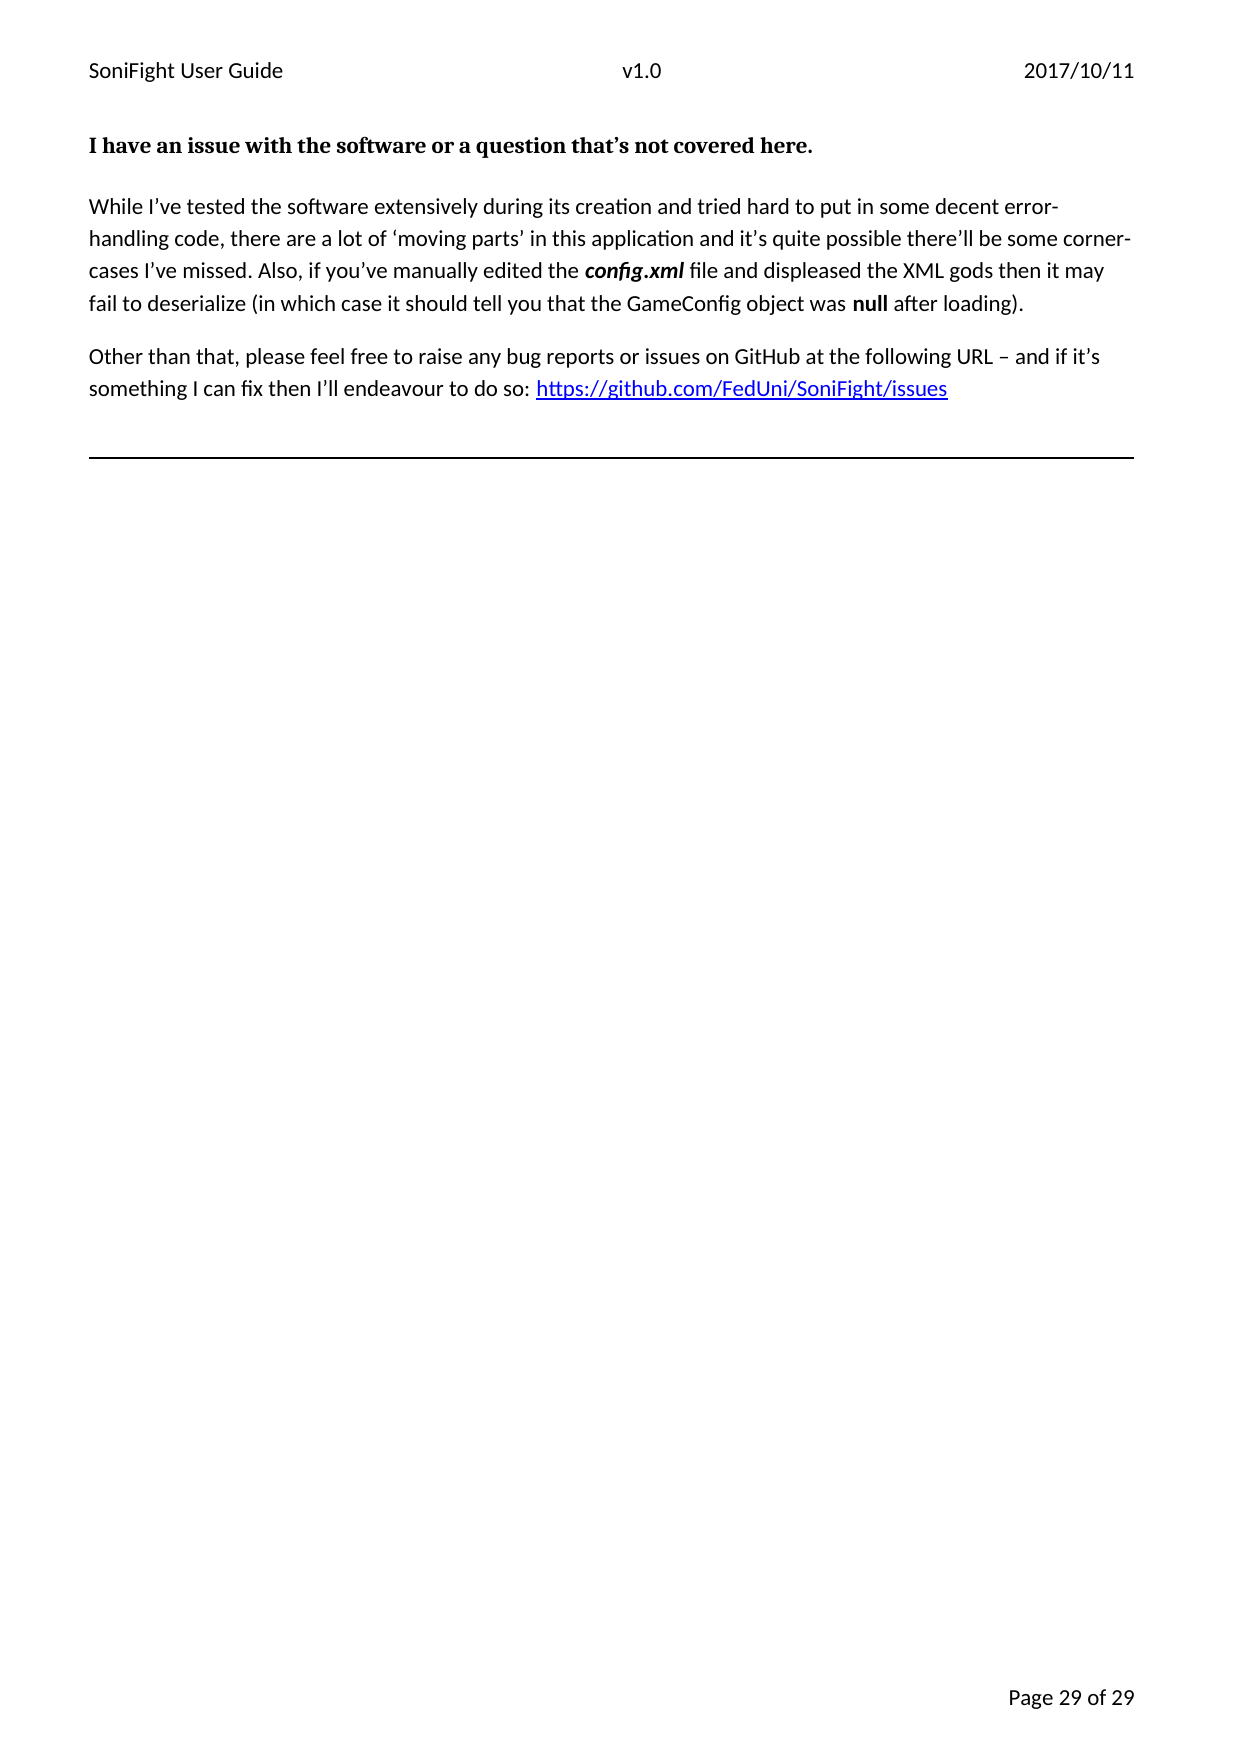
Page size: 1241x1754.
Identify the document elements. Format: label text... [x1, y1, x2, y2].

subtitle I have an issue with the software or a question that’s not covered here. [89, 133, 1134, 189]
text Other than that, please feel free to raise any bug reports or issues on GitHub at the following URL – and if it’s something I can fix then I’ll endeavour to do so: https://github.com/FedUni/SoniFight/issues [89, 342, 1134, 402]
text While I’ve tested the software extensively during its creation and tried hard to put in some decent error-handling code, there are a lot of ‘moving parts’ in this application and it’s quite possible there’ll be some corner-cases I’ve missed. Also, if you’ve manually edited the config.xml file and displeased the XML gods then it may fail to deserialize (in which case it should tell you that the GameConfig object was null after loading). [89, 192, 1134, 317]
